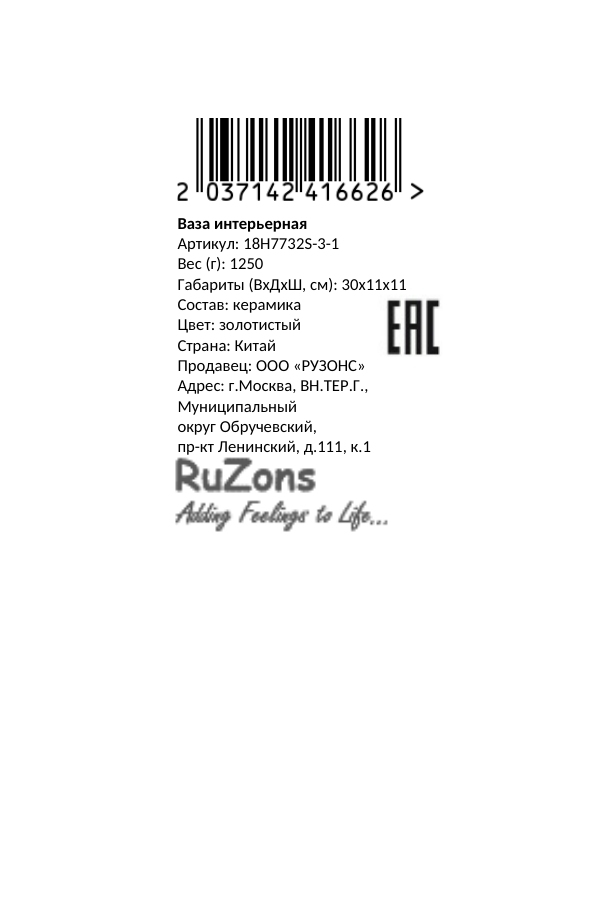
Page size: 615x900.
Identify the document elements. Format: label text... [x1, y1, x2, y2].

text Вес (г): 1250 [177, 254, 526, 274]
text пр-кт Ленинский, д.111, к.1 [177, 436, 526, 457]
picture [172, 450, 392, 536]
text Ваза интерьерная [177, 213, 526, 233]
text округ Обручевский, [177, 416, 526, 436]
text Адрес: г.Москва, ВН.ТЕР.Г., [177, 376, 526, 396]
text Габариты (ВхДхШ, см): 30х11х11 [177, 274, 526, 294]
text Цвет: золотистый [177, 314, 526, 335]
text Состав: керамика [177, 294, 526, 314]
text Страна: Китай [177, 335, 526, 355]
picture [177, 118, 424, 203]
text Продавец: ООО «РУЗОНС» [177, 355, 526, 376]
text Артикул: 18H7732S-3-1 [162, 233, 526, 254]
text Муниципальный [177, 396, 526, 416]
